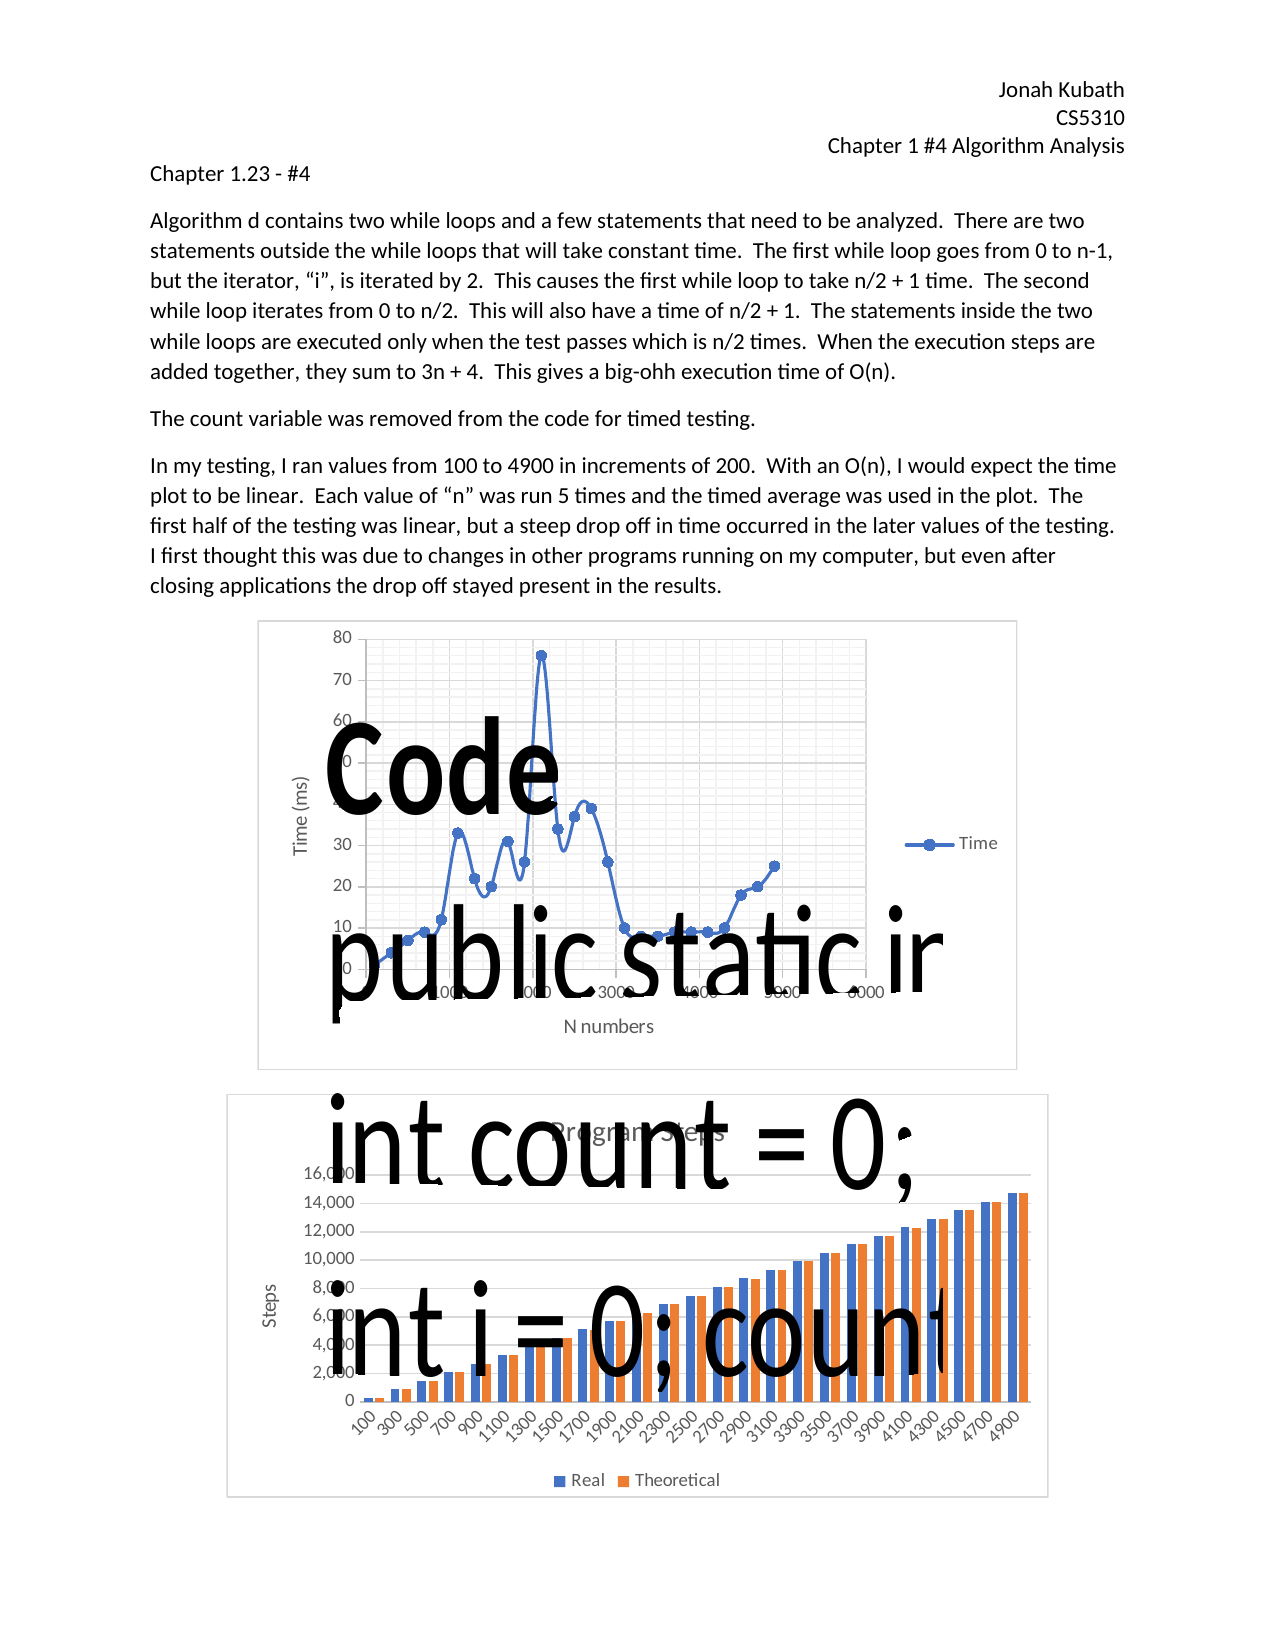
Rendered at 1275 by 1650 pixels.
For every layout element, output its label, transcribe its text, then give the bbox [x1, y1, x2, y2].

text In my testing, I ran values from 100 to 4900 in increments of 200. With an O(n), I would expect the time plot to be linear. Each value of “n” was run 5 times and the timed average was used in the plot. The first half of the testing was linear, but a steep drop off in time occurred in the later values of the testing. I first thought this was due to changes in other programs running on my computer, but even after closing applications the drop off stayed present in the results. [150, 451, 1125, 599]
text Chapter 1.23 - #4 [150, 159, 1125, 187]
text The count variable was removed from the code for timed testing. [150, 404, 1125, 432]
text Algorithm d contains two while loops and a few statements that need to be analyzed. There are two statements outside the while loops that will take constant time. The first while loop goes from 0 to n-1, but the iterator, “i”, is iterated by 2. This causes the first while loop to take n/2 + 1 time. The second while loop iterates from 0 to n/2. This will also have a time of n/2 + 1. The statements inside the two while loops are executed only when the test passes which is n/2 times. When the execution steps are added together, they sum to 3n + 4. This gives a big-ohh execution time of O(n). [150, 206, 1125, 385]
